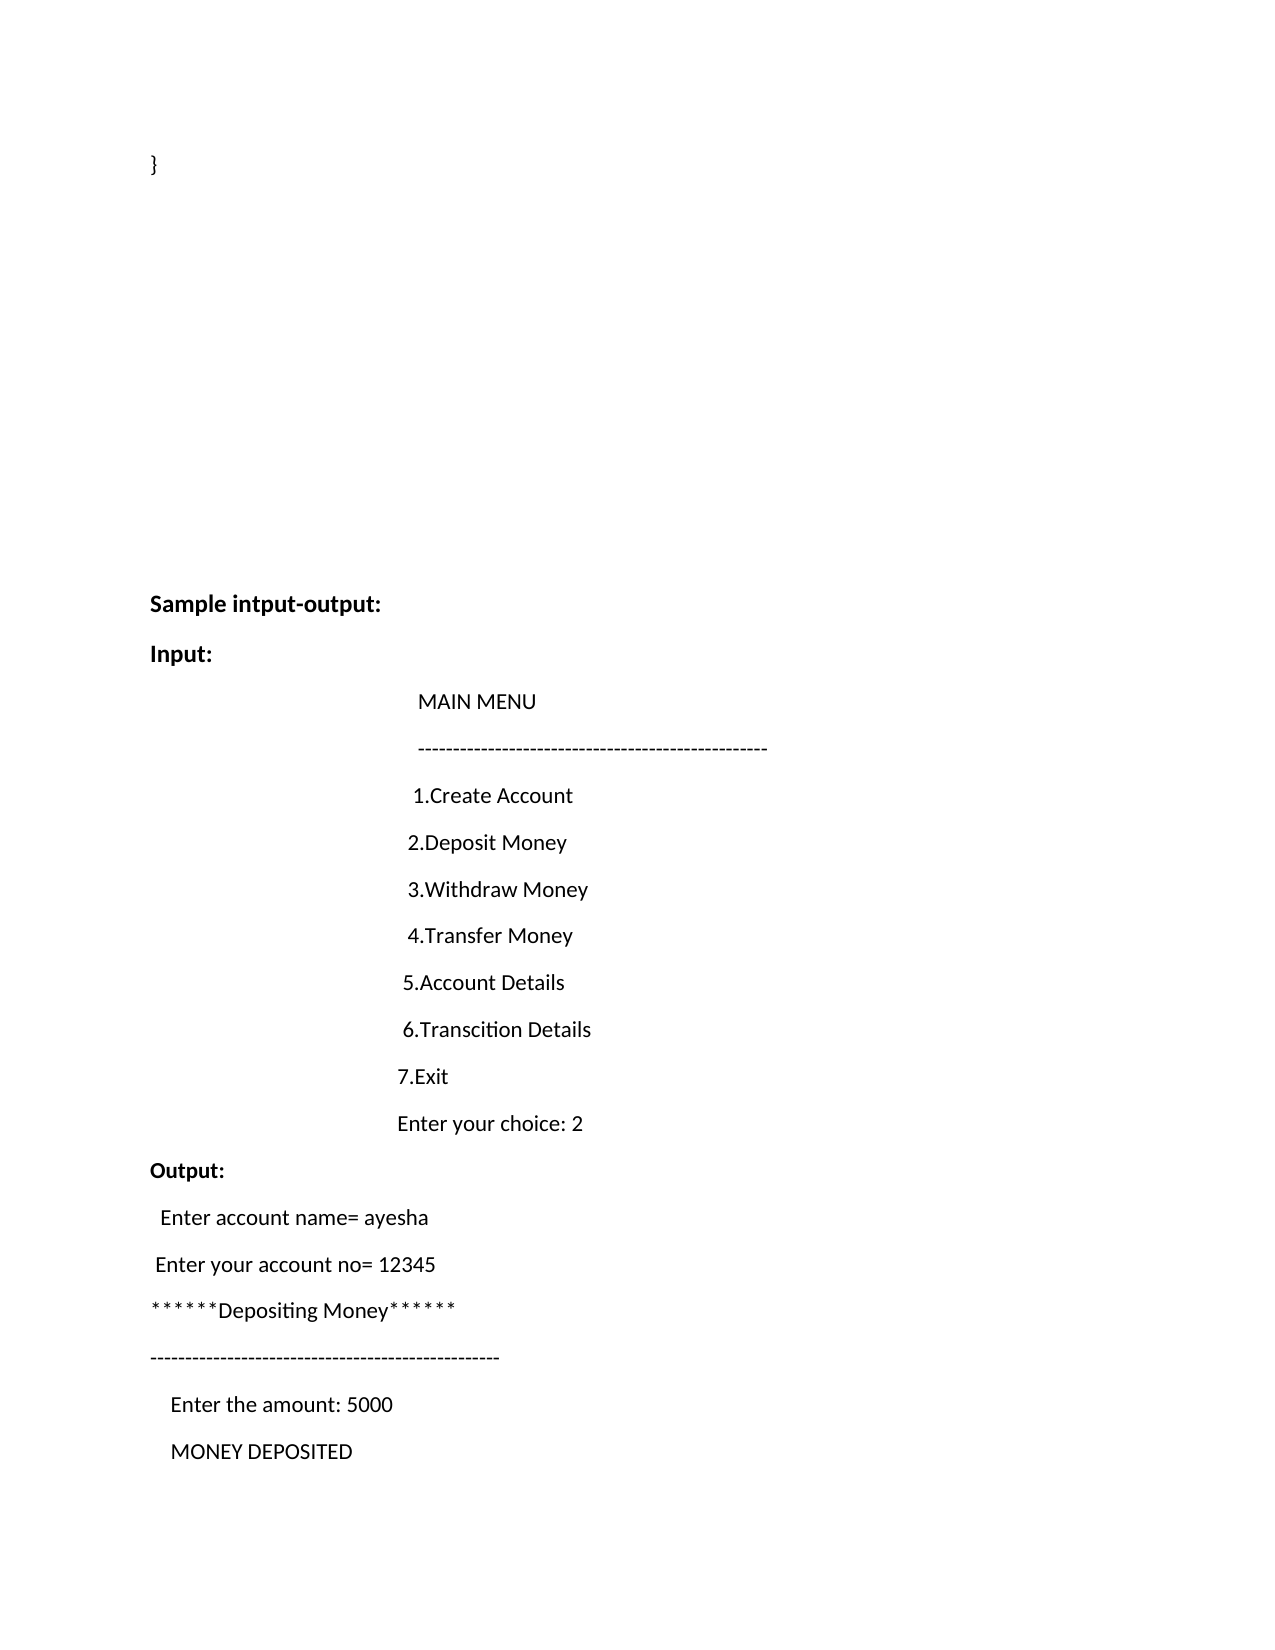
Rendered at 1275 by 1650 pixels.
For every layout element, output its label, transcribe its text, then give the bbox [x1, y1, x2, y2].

text Enter your choice: 2 [150, 1109, 1125, 1137]
text Enter your account no= 12345 [150, 1250, 1125, 1278]
text 1.Create Account [150, 781, 1125, 809]
text 7.Exit [150, 1062, 1125, 1090]
text Sample intput-output: [150, 588, 1125, 619]
text Enter the amount: 5000 [150, 1390, 1125, 1418]
text } [150, 150, 1125, 178]
text ******Depositing Money****** [150, 1297, 1125, 1325]
text 6.Transcition Details [150, 1015, 1125, 1043]
text MONEY DEPOSITED [150, 1437, 1125, 1465]
text 5.Account Details [150, 968, 1125, 997]
text MAIN MENU [150, 687, 1125, 715]
text Input: [150, 638, 1125, 668]
text -------------------------------------------------- [150, 734, 1125, 762]
text 3.Withdraw Money [150, 875, 1125, 903]
text Enter account name= ayesha [150, 1203, 1125, 1231]
text -------------------------------------------------- [150, 1343, 1125, 1372]
text Output: [150, 1156, 1125, 1184]
text 2.Deposit Money [150, 828, 1125, 856]
text 4.Transfer Money [150, 922, 1125, 950]
